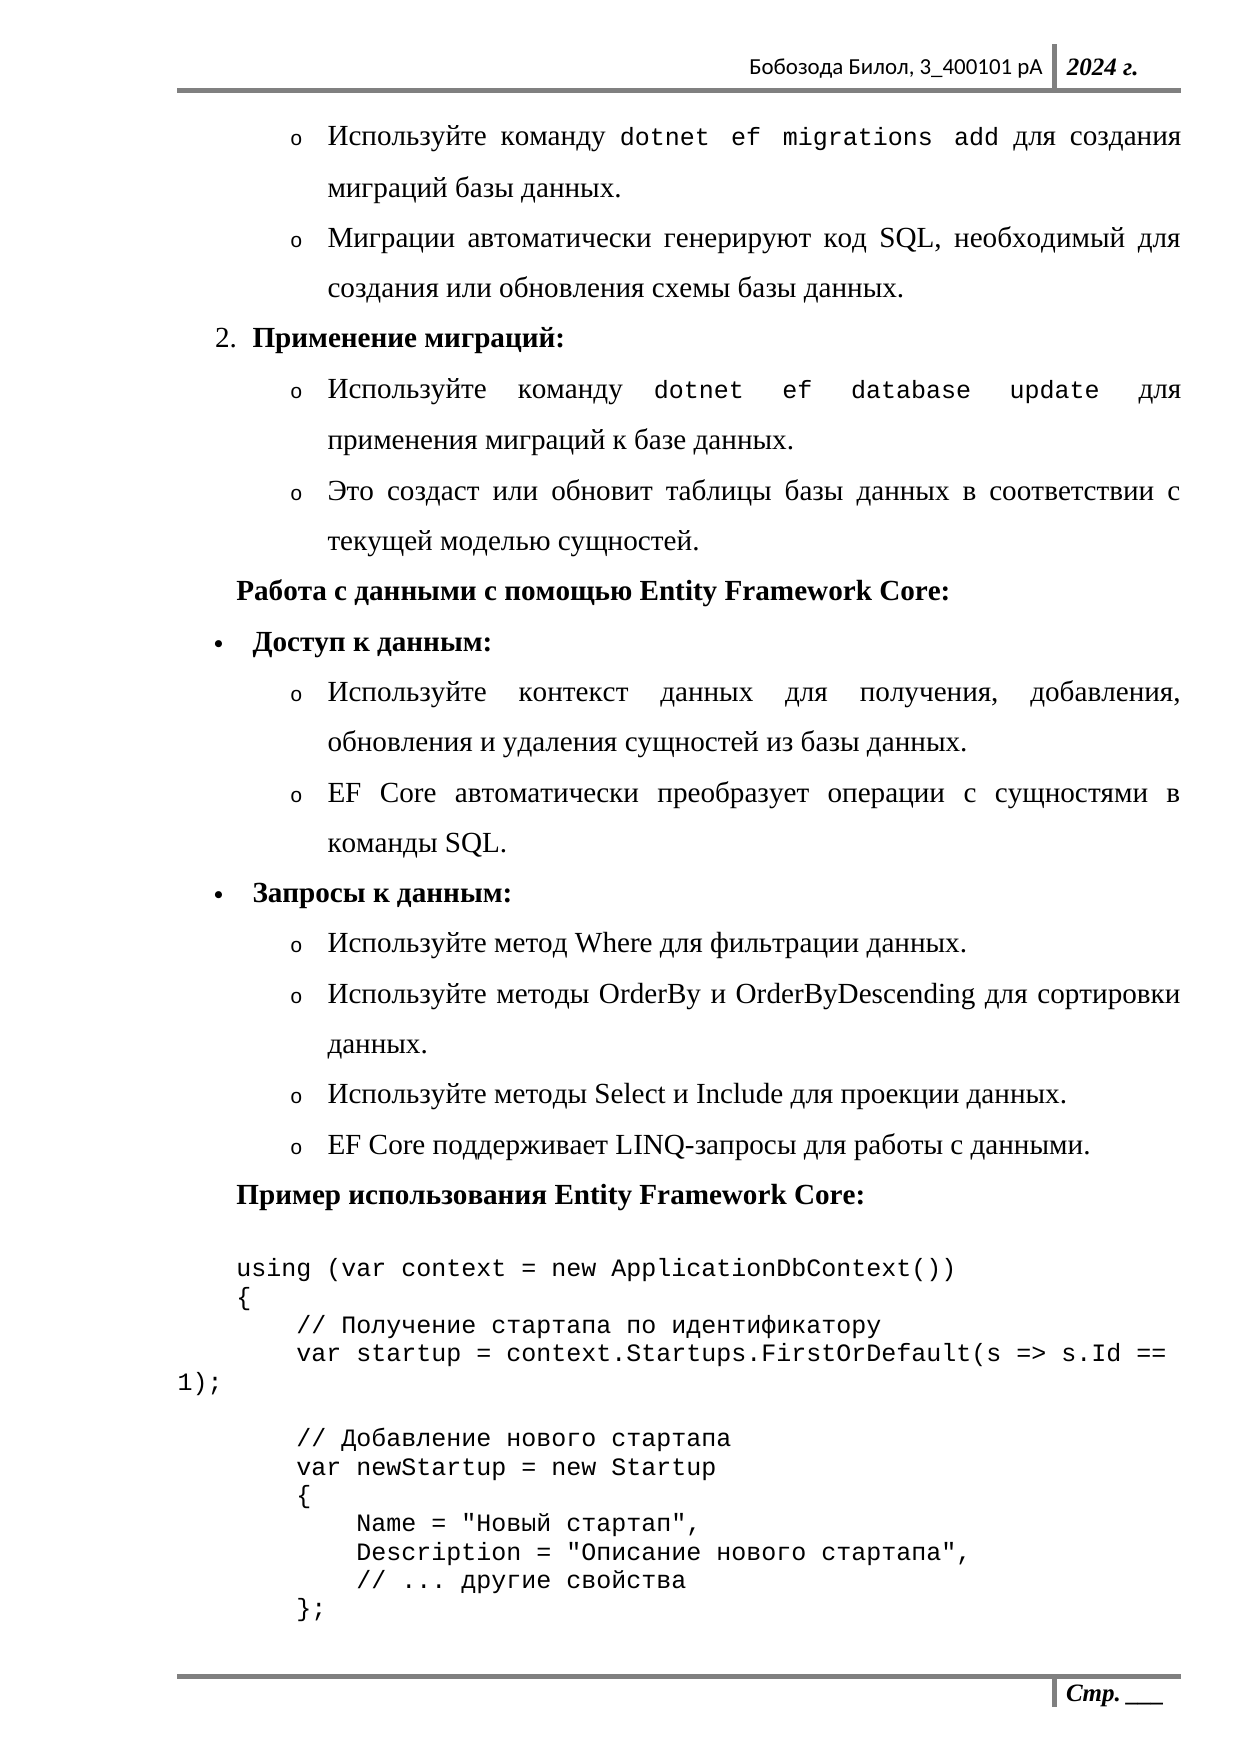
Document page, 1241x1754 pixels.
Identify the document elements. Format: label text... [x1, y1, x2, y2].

text using (var context = new ApplicationDbContext()) [177, 1256, 1181, 1284]
text Работа с данными с помощью Entity Framework Core: [177, 573, 1181, 607]
list Используйте методы OrderBy и OrderByDescending для сортировки данных. [290, 976, 1181, 1060]
text Name = "Новый стартап", [177, 1511, 1181, 1539]
text // Получение стартапа по идентификатору [177, 1312, 1181, 1341]
list Используйте команду dotnet ef database update для применения миграций к базе данных. [290, 371, 1181, 456]
list Запросы к данным: [215, 875, 1181, 909]
text { [177, 1482, 1181, 1511]
list Используйте методы Select и Include для проекции данных. [290, 1077, 1181, 1110]
list Применение миграций: [215, 321, 1181, 354]
list Доступ к данным: [215, 624, 1181, 657]
list Это создаст или обновит таблицы базы данных в соответствии с текущей моделью сущностей. [290, 473, 1181, 557]
text // Добавление нового стартапа [177, 1426, 1181, 1454]
text // ... другие свойства [177, 1567, 1181, 1596]
text var newStartup = new Startup [177, 1454, 1181, 1482]
text { [177, 1284, 1181, 1312]
list Миграции автоматически генерируют код SQL, необходимый для создания или обновления схемы базы данных. [290, 220, 1181, 304]
text }; [177, 1596, 1181, 1624]
text Пример использования Entity Framework Core: [177, 1177, 1181, 1211]
list Используйте команду dotnet ef migrations add для создания миграций базы данных. [290, 118, 1181, 203]
text Description = "Описание нового стартапа", [177, 1539, 1181, 1567]
list Используйте метод Where для фильтрации данных. [290, 926, 1181, 959]
list Используйте контекст данных для получения, добавления, обновления и удаления сущностей из базы данных. [290, 674, 1181, 758]
list EF Core поддерживает LINQ-запросы для работы с данными. [290, 1127, 1181, 1160]
text var startup = context.Startups.FirstOrDefault(s => s.Id == 1); [177, 1341, 1181, 1397]
list EF Core автоматически преобразует операции с сущностями в команды SQL. [290, 775, 1181, 858]
